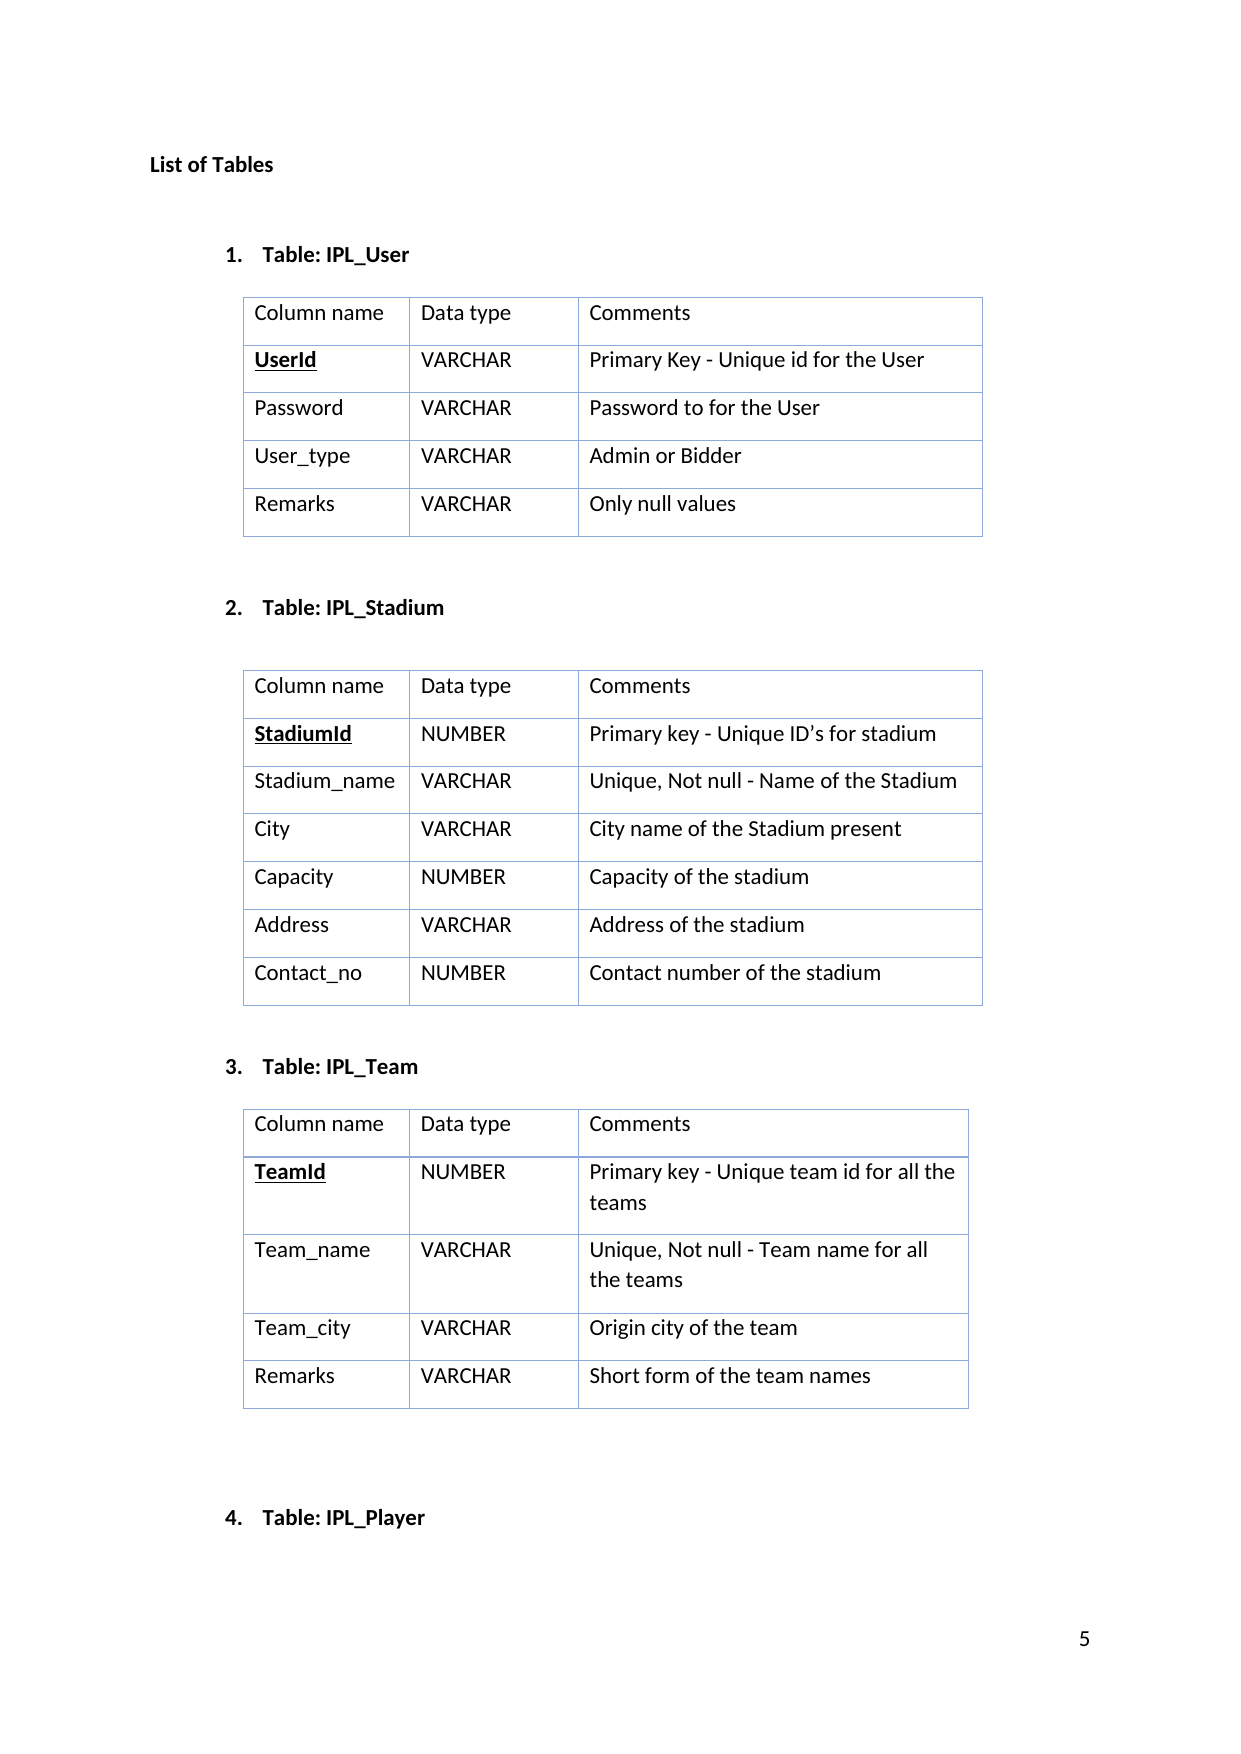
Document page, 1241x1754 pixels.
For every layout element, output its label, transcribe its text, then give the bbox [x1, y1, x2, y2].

table_cell Only null values [579, 489, 982, 536]
table_header Column name [244, 298, 409, 344]
table_cell NUMBER [410, 958, 578, 1004]
table_cell VARCHAR [410, 441, 578, 488]
table_cell Address of the stadium [579, 910, 982, 957]
table_cell VARCHAR [410, 767, 578, 813]
table_cell VARCHAR [410, 1235, 578, 1312]
table_cell Contact number of the stadium [579, 958, 982, 1004]
table_cell StadiumId [244, 719, 409, 766]
table_header Comments [579, 298, 982, 344]
table_header Data type [410, 298, 578, 344]
table_cell Unique, Not null - Name of the Stadium [579, 767, 982, 813]
table_header Data type [410, 671, 578, 718]
text List of Tables [150, 150, 1090, 178]
table_cell Primary key - Unique team id for all the teams [579, 1158, 968, 1234]
table_cell VARCHAR [410, 489, 578, 536]
table_cell Remarks [244, 489, 409, 536]
table_cell User_type [244, 441, 409, 488]
table_cell NUMBER [410, 1158, 578, 1234]
table_cell City [244, 814, 409, 861]
table_cell VARCHAR [410, 346, 578, 392]
table_cell NUMBER [410, 862, 578, 909]
table_header Comments [579, 671, 982, 718]
table_cell VARCHAR [410, 814, 578, 861]
table_cell VARCHAR [410, 1314, 578, 1360]
table_cell VARCHAR [410, 1361, 578, 1408]
table_header Data type [410, 1110, 578, 1156]
table_cell TeamId [244, 1158, 409, 1234]
table_cell Short form of the team names [579, 1361, 968, 1408]
table_cell UserId [244, 346, 409, 392]
table_cell Team_name [244, 1235, 409, 1312]
table_header Comments [579, 1110, 968, 1156]
table_cell VARCHAR [410, 393, 578, 440]
table_cell Remarks [244, 1361, 409, 1408]
table_cell Capacity of the stadium [579, 862, 982, 909]
table_cell Primary key - Unique ID’s for stadium [579, 719, 982, 766]
table_cell Capacity [244, 862, 409, 909]
list Table: IPL_User [225, 241, 1090, 269]
table_cell Team_city [244, 1314, 409, 1360]
table_cell Password [244, 393, 409, 440]
table_cell Primary Key - Unique id for the User [579, 346, 982, 392]
table_header Column name [244, 671, 409, 718]
table_cell Stadium_name [244, 767, 409, 813]
table_cell Origin city of the team [579, 1314, 968, 1360]
table_cell Unique, Not null - Team name for all the teams [579, 1235, 968, 1312]
table_header Column name [244, 1110, 409, 1156]
list Table: IPL_Player [225, 1503, 1090, 1531]
table_cell Address [244, 910, 409, 957]
table_cell NUMBER [410, 719, 578, 766]
table_cell Password to for the User [579, 393, 982, 440]
table_cell Admin or Bidder [579, 441, 982, 488]
list Table: IPL_Stadium [225, 593, 1090, 621]
table_cell VARCHAR [410, 910, 578, 957]
table_cell Contact_no [244, 958, 409, 1004]
table_cell City name of the Stadium present [579, 814, 982, 861]
list Table: IPL_Team [225, 1052, 1090, 1081]
